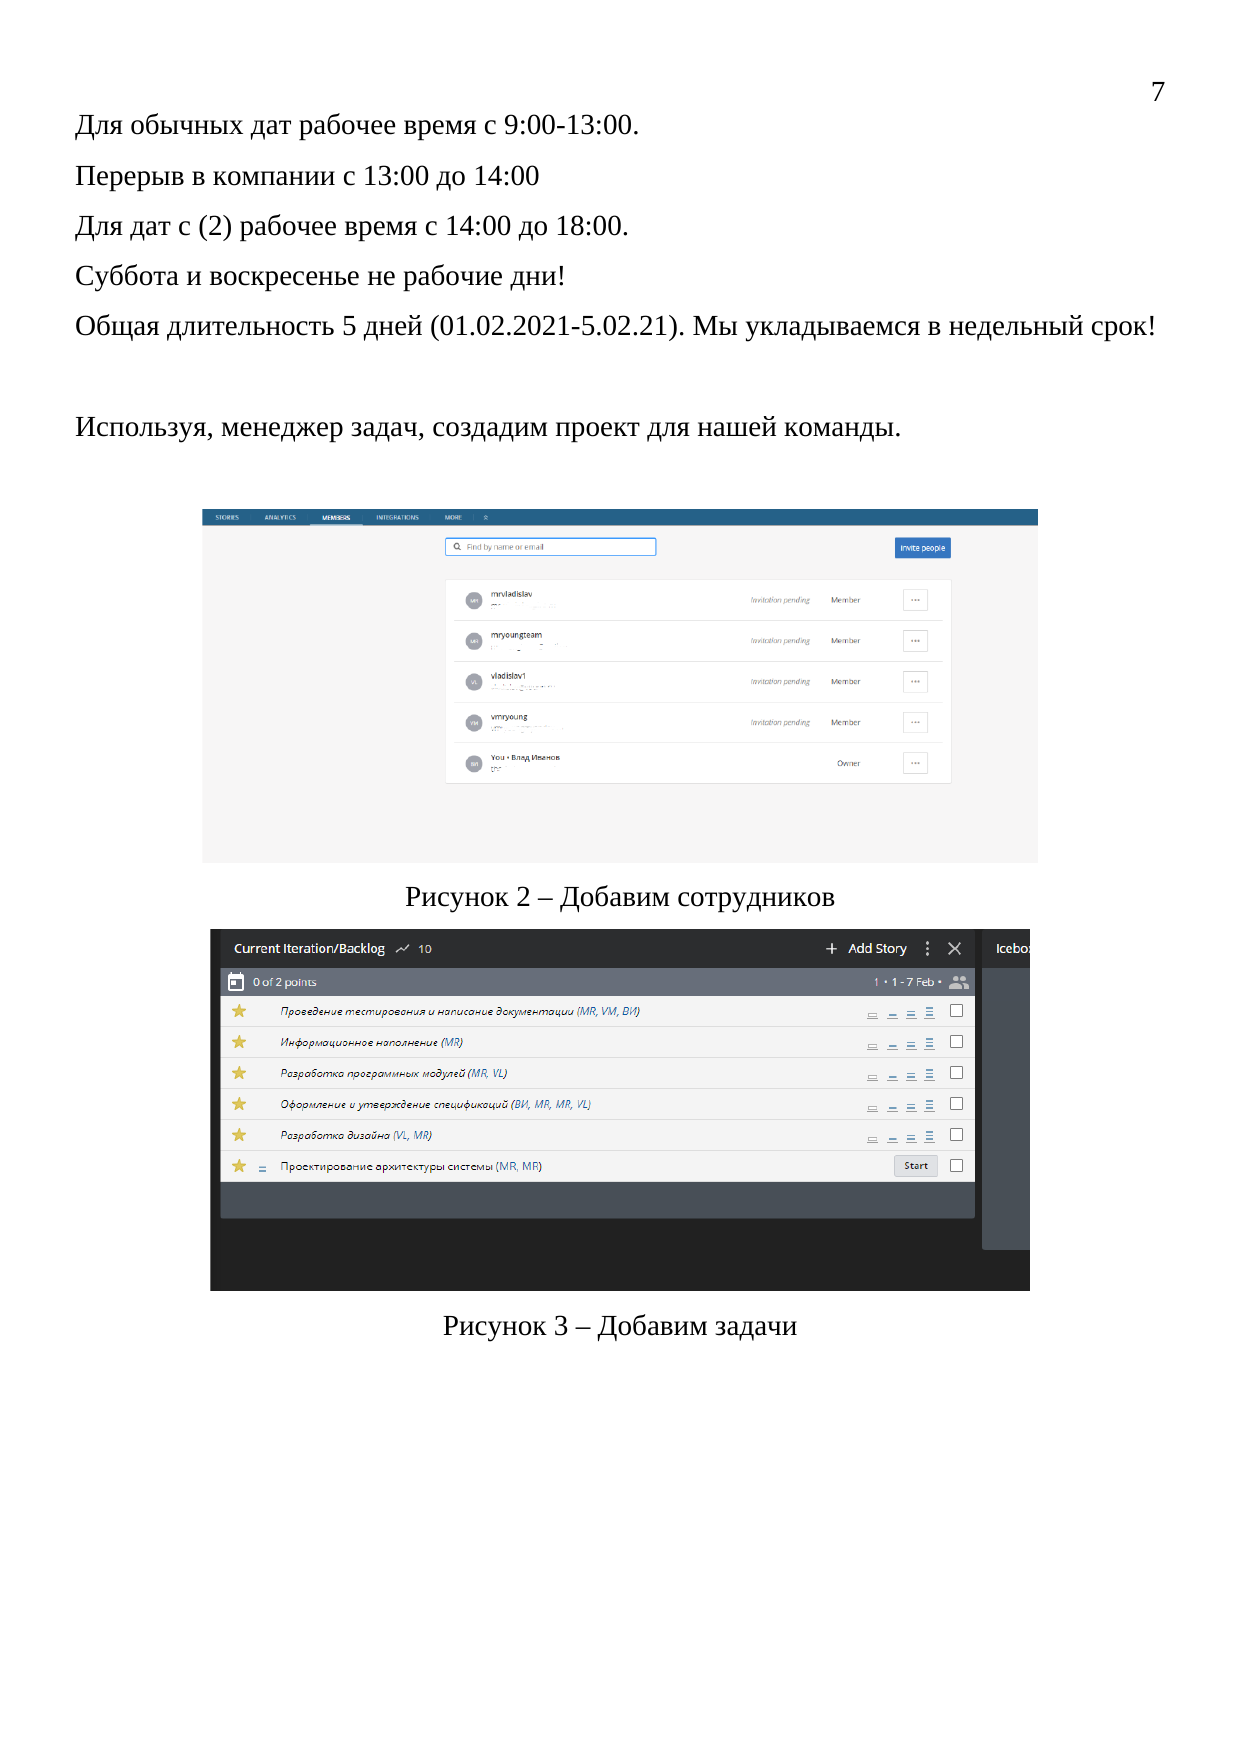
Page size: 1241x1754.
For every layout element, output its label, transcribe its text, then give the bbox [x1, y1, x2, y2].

text Рисунок 2 – Добавим сотрудников [75, 879, 1165, 913]
picture [202, 509, 1038, 863]
text Для обычных дат рабочее время с 9:00-13:00. [75, 107, 1165, 141]
text Используя, менеджер задач, создадим проект для нашей команды. [75, 409, 1165, 443]
text Для дат с (2) рабочее время с 14:00 до 18:00. [75, 208, 1165, 241]
text Суббота и воскресенье не рабочие дни! [75, 258, 1165, 292]
text Общая длительность 5 дней (01.02.2021-5.02.21). Мы укладываемся в недельный срок! [75, 308, 1165, 342]
picture [210, 929, 1030, 1291]
text Перерыв в компании с 13:00 до 14:00 [75, 158, 1165, 191]
text Рисунок 3 – Добавим задачи [75, 1308, 1165, 1341]
